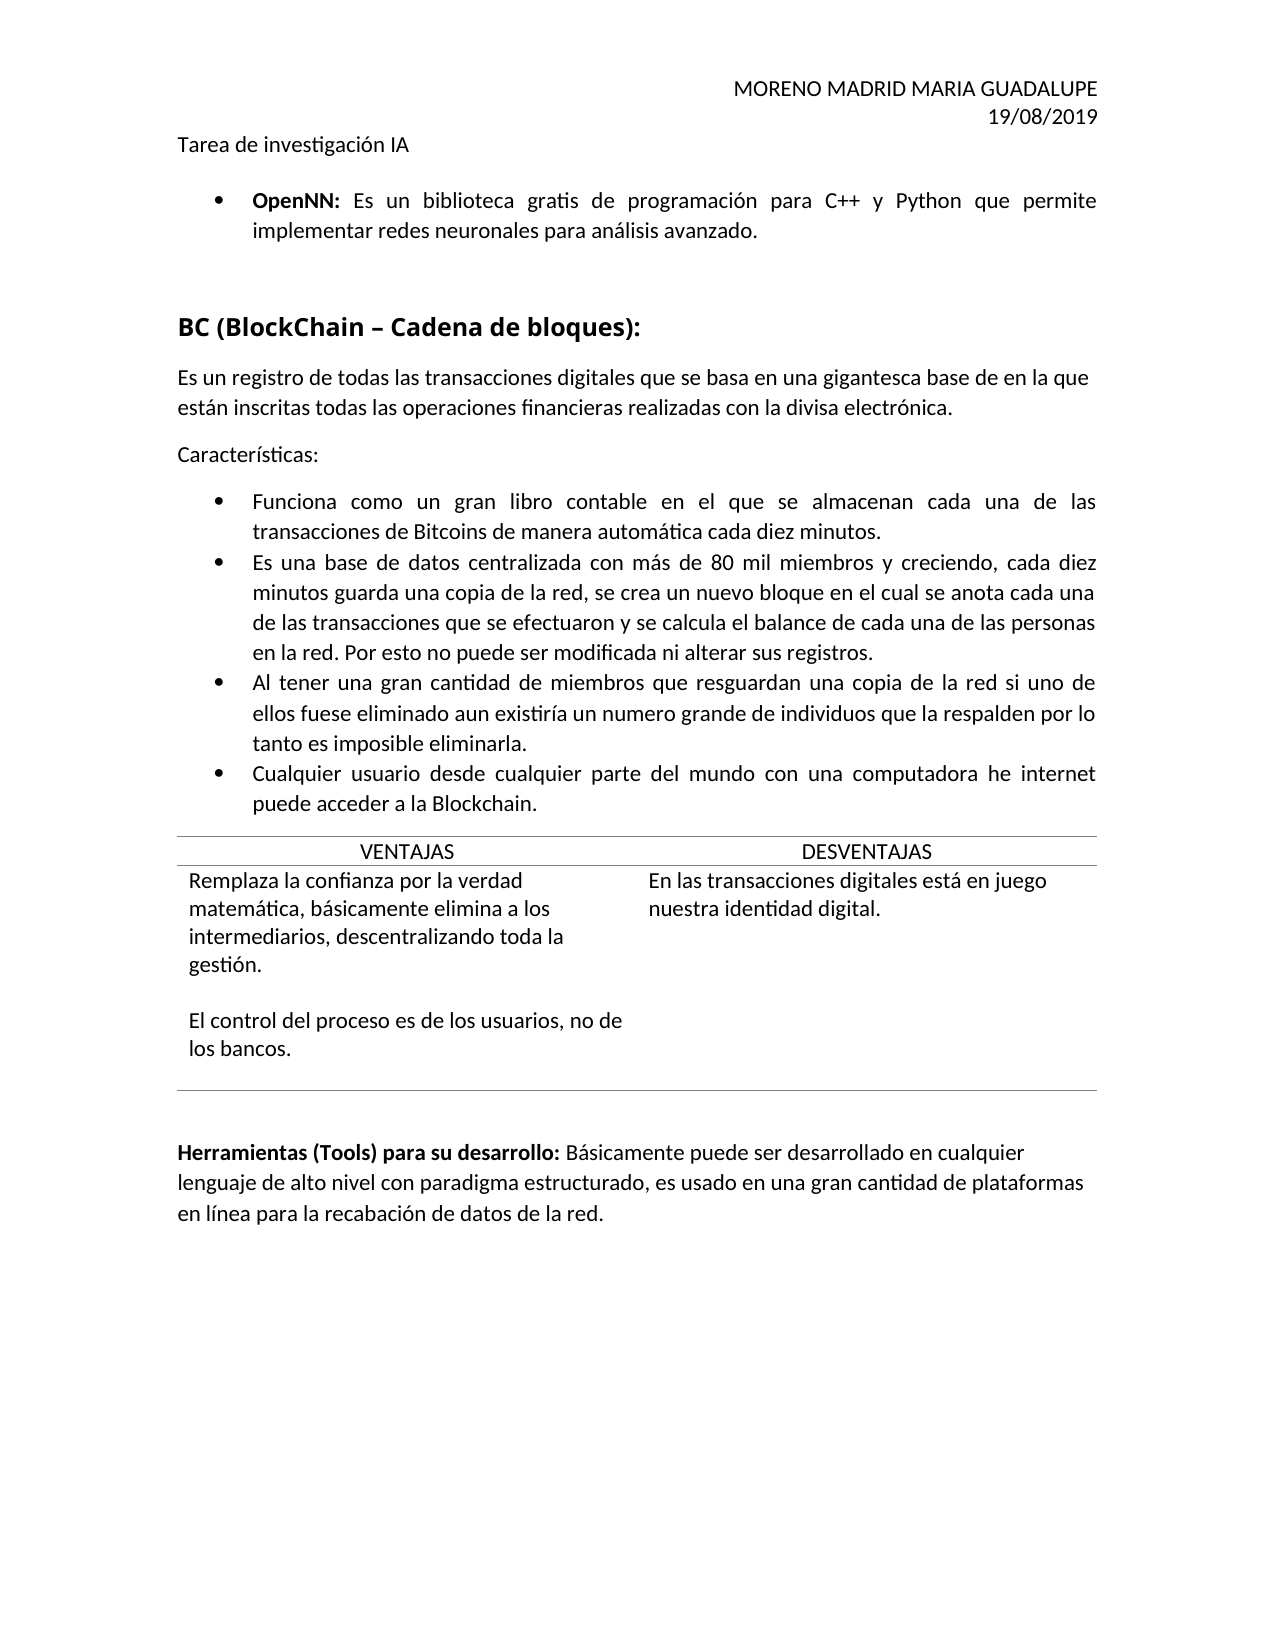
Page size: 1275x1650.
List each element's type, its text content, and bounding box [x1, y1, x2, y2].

list Funciona como un gran libro contable en el que se almacenan cada una de las transacciones de Bitcoins de manera automática cada diez minutos. [215, 487, 1098, 545]
table_cell En las transacciones digitales está en juego nuestra identidad digital. [637, 866, 1097, 1090]
text Herramientas (Tools) para su desarrollo: Básicamente puede ser desarrollado en cualquier lenguaje de alto nivel con paradigma estructurado, es usado en una gran cantidad de plataformas en línea para la recabación de datos de la red. [177, 1138, 1098, 1227]
list Cualquier usuario desde cualquier parte del mundo con una computadora he internet puede acceder a la Blockchain. [215, 759, 1098, 817]
list Es una base de datos centralizada con más de 80 mil miembros y creciendo, cada diez minutos guarda una copia de la red, se crea un nuevo bloque en el cual se anota cada una de las transacciones que se efectuaron y se calcula el balance de cada una de las personas en la red. Por esto no puede ser modificada ni alterar sus registros. [215, 548, 1098, 666]
text Características: [177, 440, 1098, 468]
list Al tener una gran cantidad de miembros que resguardan una copia de la red si uno de ellos fuese eliminado aun existiría un numero grande de individuos que la respalden por lo tanto es imposible eliminarla. [215, 668, 1098, 757]
text Es un registro de todas las transacciones digitales que se basa en una gigantesca base de en la que están inscritas todas las operaciones financieras realizadas con la divisa electrónica. [177, 363, 1098, 421]
list OpenNN: Es un biblioteca gratis de programación para C++ y Python que permite implementar redes neuronales para análisis avanzado. [215, 186, 1098, 244]
text BC (BlockChain – Cadena de bloques): [177, 310, 1098, 344]
table_cell Remplaza la confianza por la verdad matemática, básicamente elimina a los intermediarios, descentralizando toda la gestión. El control del proceso es de los usuarios, no de los bancos. [177, 866, 637, 1090]
table_header DESVENTAJAS [637, 837, 1097, 865]
table_header VENTAJAS [177, 837, 637, 865]
